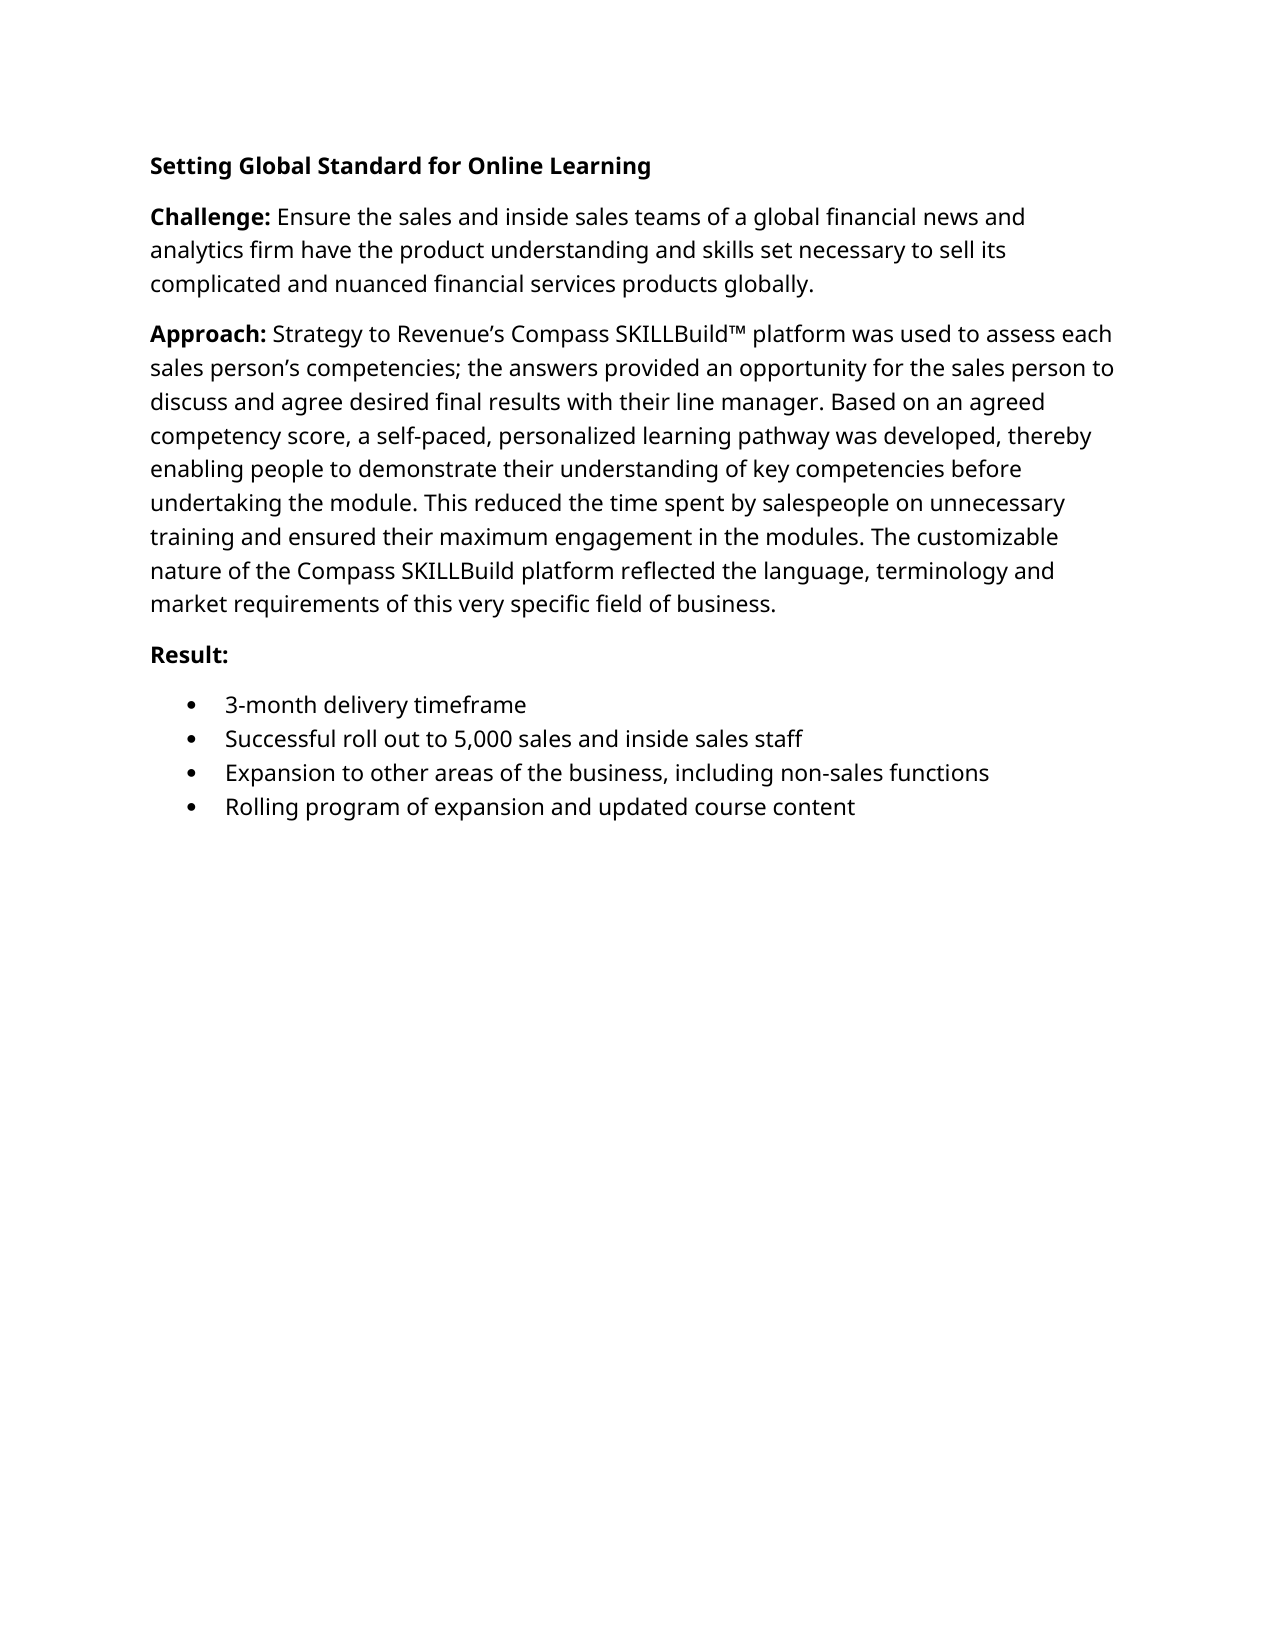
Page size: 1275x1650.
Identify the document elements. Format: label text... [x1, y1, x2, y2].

list Successful roll out to 5,000 sales and inside sales staff [187, 723, 1125, 754]
text Setting Global Standard for Online Learning [150, 150, 1125, 181]
list Rolling program of expansion and updated course content [187, 790, 1125, 822]
text Result: [150, 639, 1125, 670]
text Approach: Strategy to Revenue’s Compass SKILLBuild™ platform was used to assess each sales person’s competencies; the answers provided an opportunity for the sales person to discuss and agree desired final results with their line manager. Based on an agreed competency score, a self-paced, personalized learning pathway was developed, thereby enabling people to demonstrate their understanding of key competencies before undertaking the module. This reduced the time spent by salespeople on unnecessary training and ensured their maximum engagement in the modules. The customizable nature of the Compass SKILLBuild platform reflected the language, terminology and market requirements of this very specific field of business. [150, 318, 1125, 619]
list 3-month delivery timeframe [187, 689, 1125, 720]
list Expansion to other areas of the business, including non-sales functions [187, 757, 1125, 788]
text Challenge: Ensure the sales and inside sales teams of a global financial news and analytics firm have the product understanding and skills set necessary to sell its complicated and nuanced financial services products globally. [150, 200, 1125, 299]
